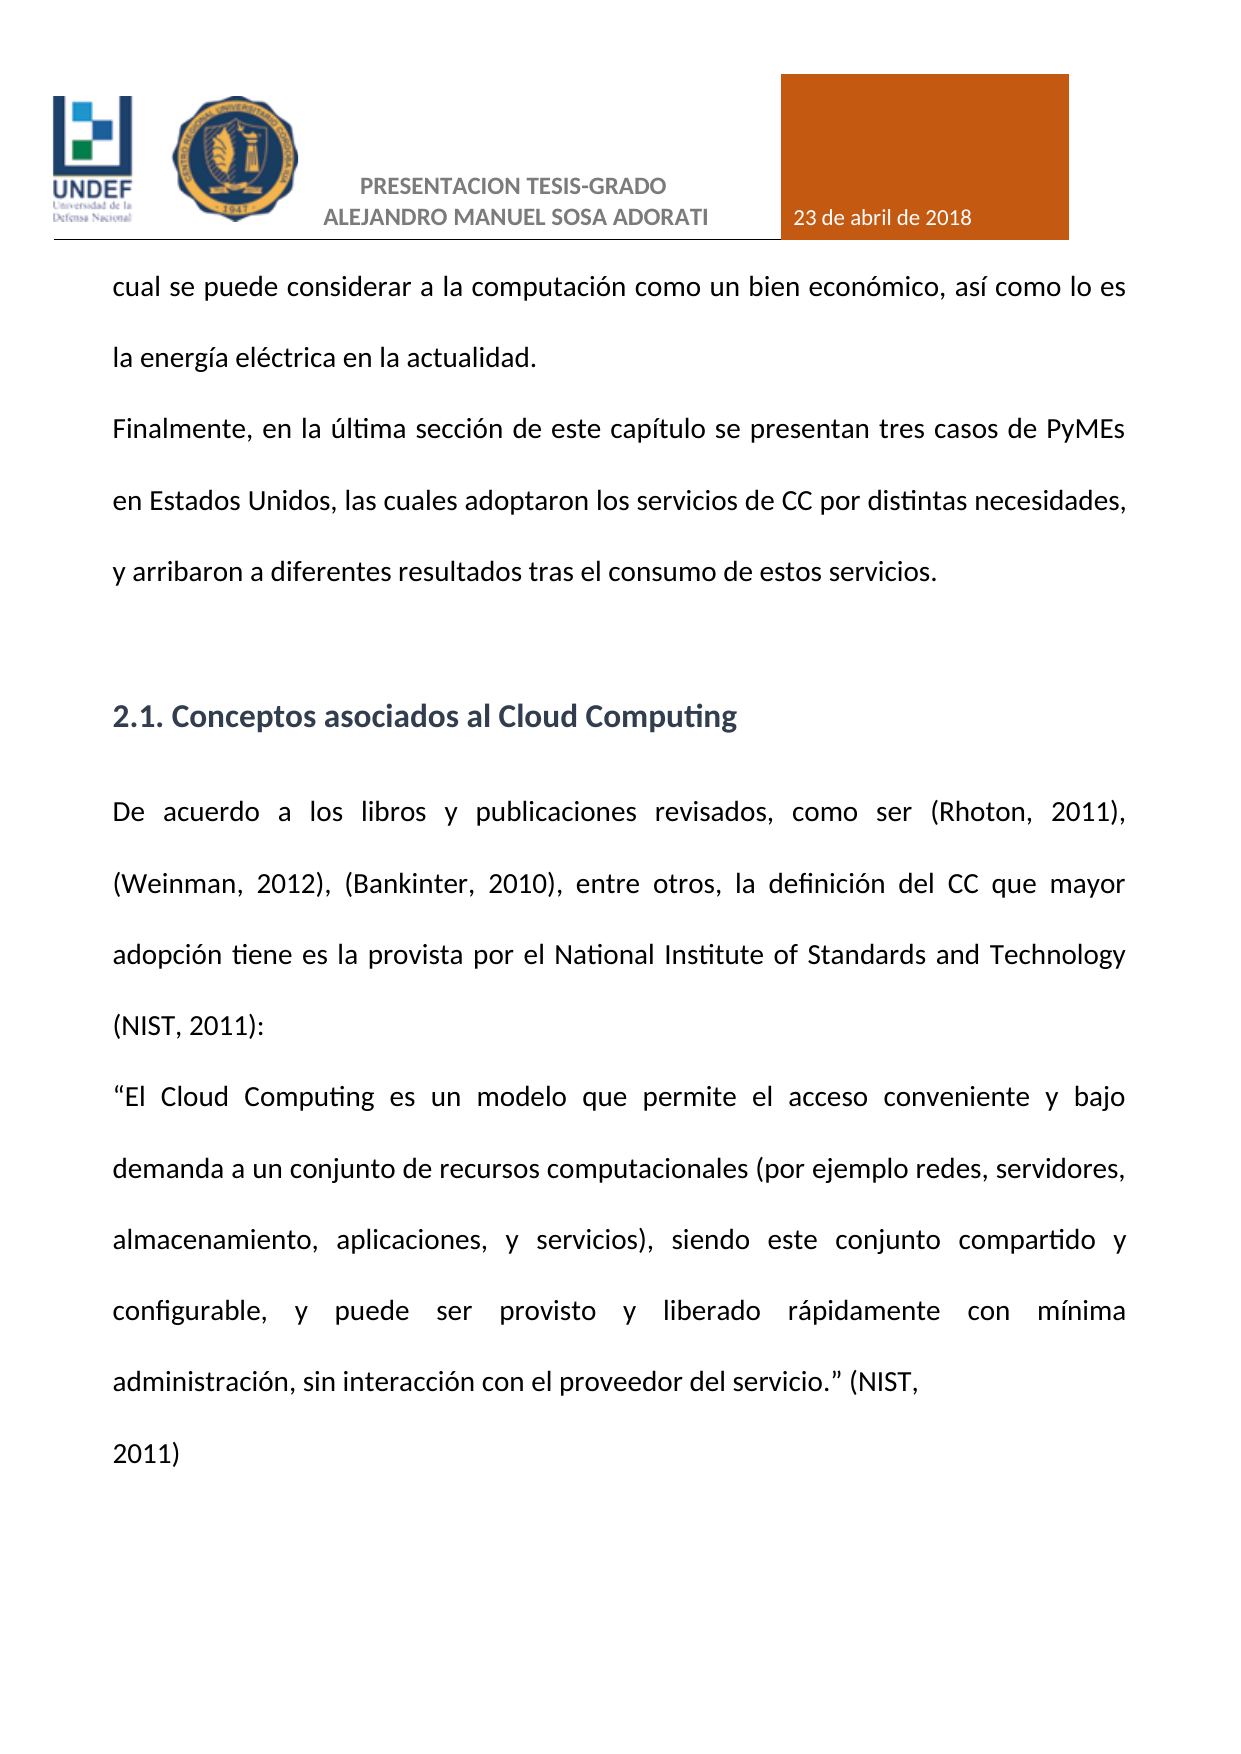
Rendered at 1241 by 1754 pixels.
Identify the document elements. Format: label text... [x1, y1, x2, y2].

text 2.1. Conceptos asociados al Cloud Computing [112, 695, 1128, 736]
picture [52, 96, 299, 222]
text 2011) [112, 1435, 1128, 1470]
text De acuerdo a los libros y publicaciones revisados, como ser (Rhoton, 2011), (Weinman, 2012), (Bankinter, 2010), entre otros, la definición del CC que mayor adopción tiene es la provista por el National Institute of Standards and Technology (NIST, 2011): [112, 793, 1128, 1043]
